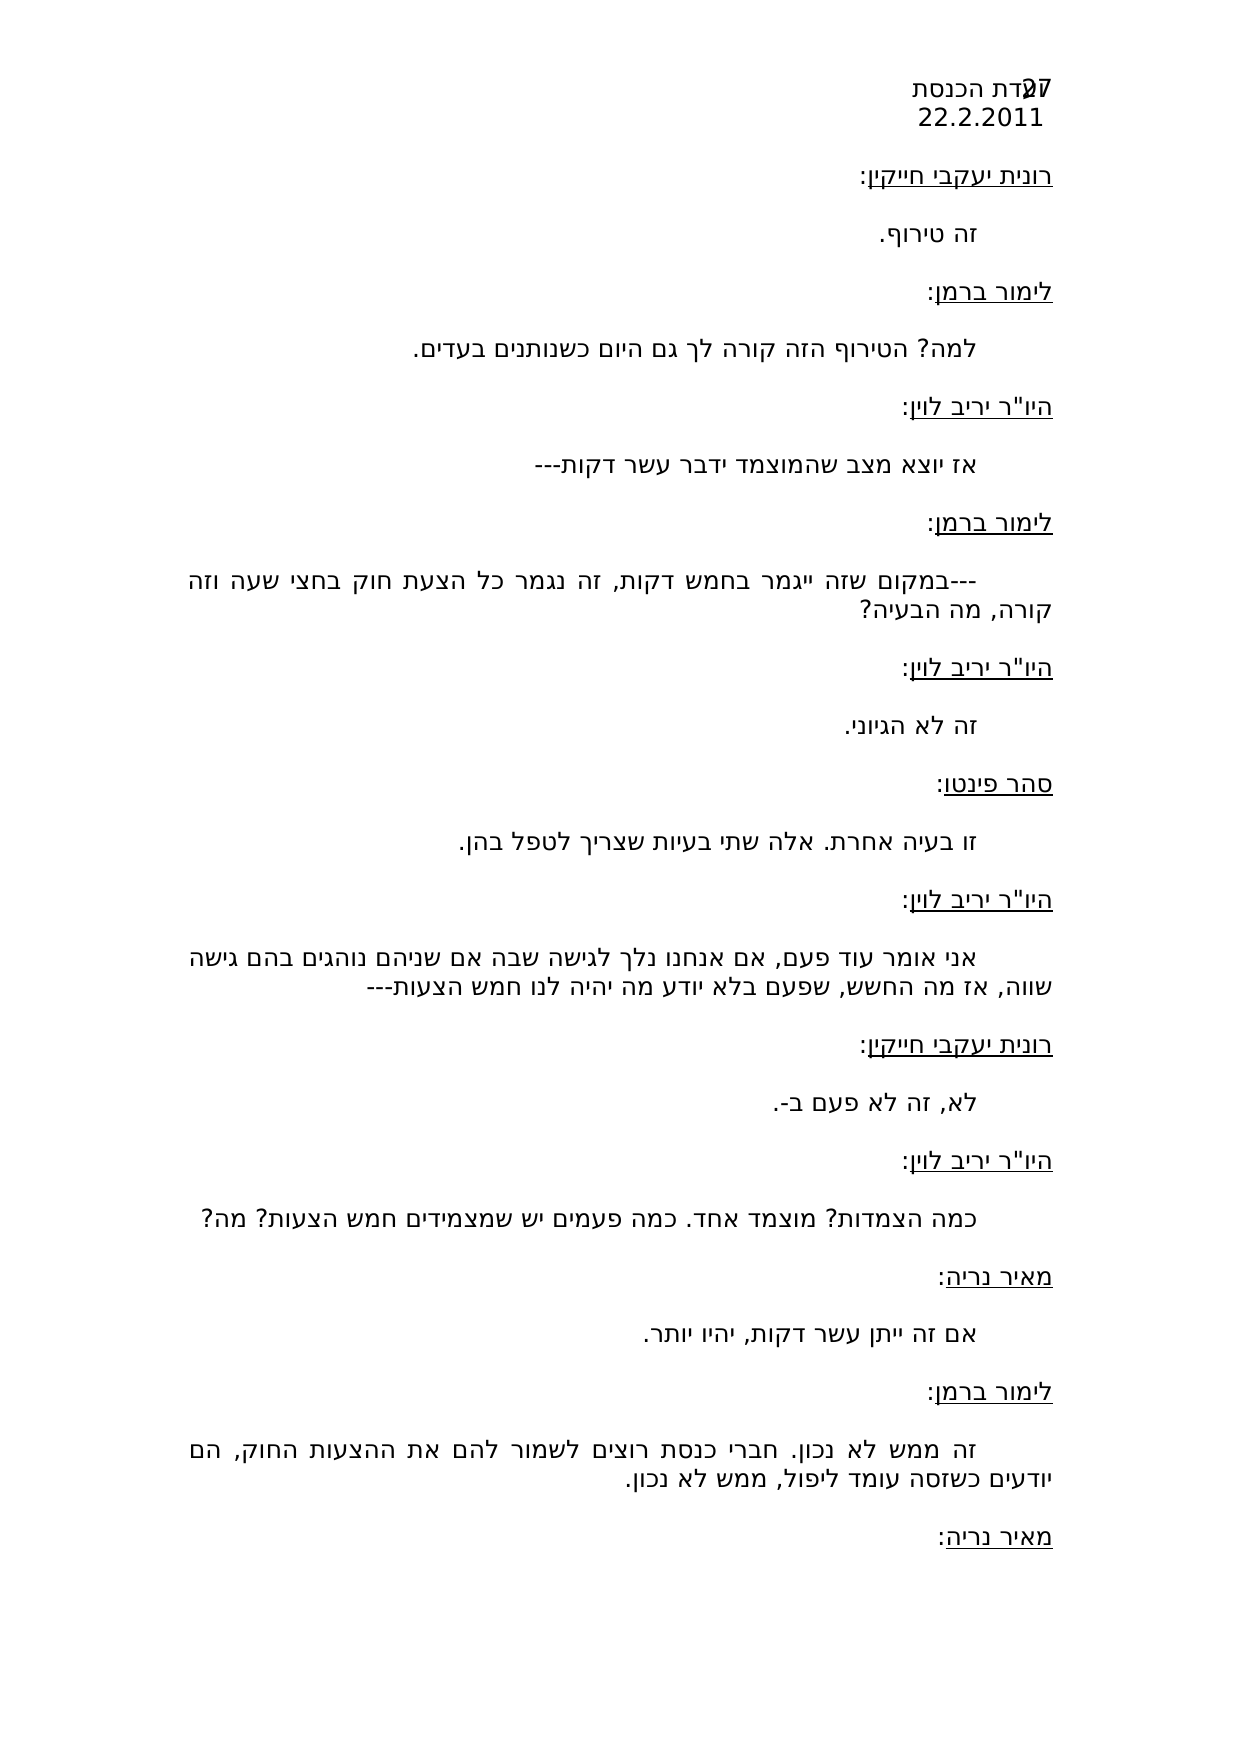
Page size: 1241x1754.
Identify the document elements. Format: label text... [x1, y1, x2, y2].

text מאיר נריה: [187, 1262, 1053, 1291]
text היו"ר יריב לוין: [187, 392, 1053, 422]
text זו בעיה אחרת. אלה שתי בעיות שצריך לטפל בהן. [187, 827, 1053, 856]
text אם זה ייתן עשר דקות, יהיו יותר. [187, 1319, 1053, 1349]
text היו"ר יריב לוין: [187, 1146, 1053, 1175]
text כמה הצמדות? מוצמד אחד. כמה פעמים יש שמצמידים חמש הצעות? מה? [187, 1204, 1053, 1233]
text למה? הטירוף הזה קורה לך גם היום כשנותנים בעדים. [187, 334, 1053, 364]
text לא, זה לא פעם ב-. [187, 1088, 1053, 1117]
text זה לא הגיוני. [187, 711, 1053, 740]
text אז יוצא מצב שהמוצמד ידבר עשר דקות--- [187, 450, 1053, 479]
text זה ממש לא נכון. חברי כנסת רוצים לשמור להם את ההצעות החוק, הם יודעים כשזסה עומד ליפול, ממש לא נכון. [187, 1435, 1053, 1494]
text רונית יעקבי חייקין: [187, 1030, 1053, 1059]
text לימור ברמן: [187, 508, 1053, 537]
text לימור ברמן: [187, 1377, 1053, 1407]
text היו"ר יריב לוין: [187, 885, 1053, 914]
text רונית יעקבי חייקין: [187, 161, 1053, 190]
text אני אומר עוד פעם, אם אנחנו נלך לגישה שבה אם שניהם נוהגים בהם גישה שווה, אז מה החשש, שפעם בלא יודע מה יהיה לנו חמש הצעות--- [187, 943, 1053, 1001]
text מאיר נריה: [187, 1522, 1053, 1552]
text היו"ר יריב לוין: [187, 653, 1053, 682]
text סהר פינטו: [187, 769, 1053, 798]
text ---במקום שזה ייגמר בחמש דקות, זה נגמר כל הצעת חוק בחצי שעה וזה קורה, מה הבעיה? [187, 566, 1053, 624]
text לימור ברמן: [187, 277, 1053, 306]
text זה טירוף. [187, 219, 1053, 248]
